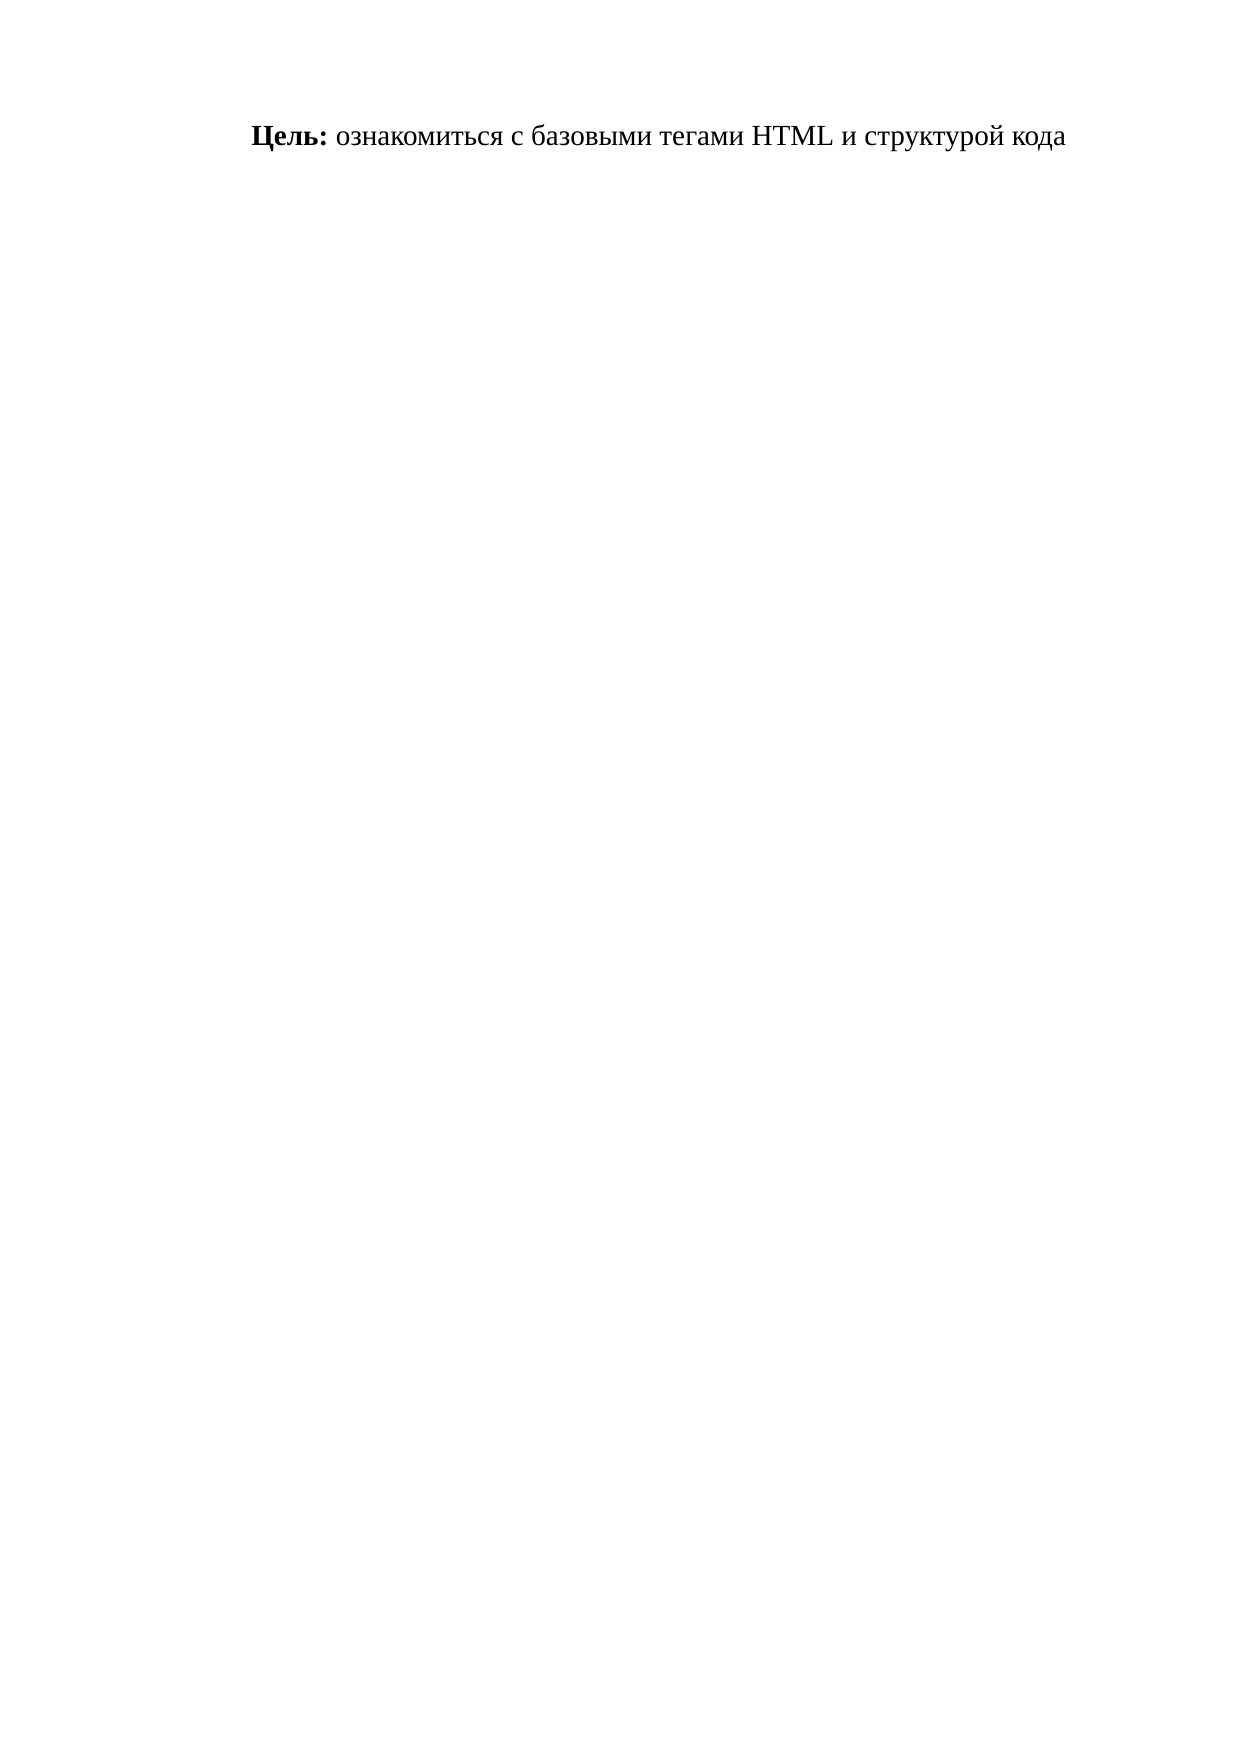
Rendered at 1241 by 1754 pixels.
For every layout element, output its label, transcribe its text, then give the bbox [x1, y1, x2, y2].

text Цель: ознакомиться с базовыми тегами HTML и структурой кода [177, 118, 1152, 152]
